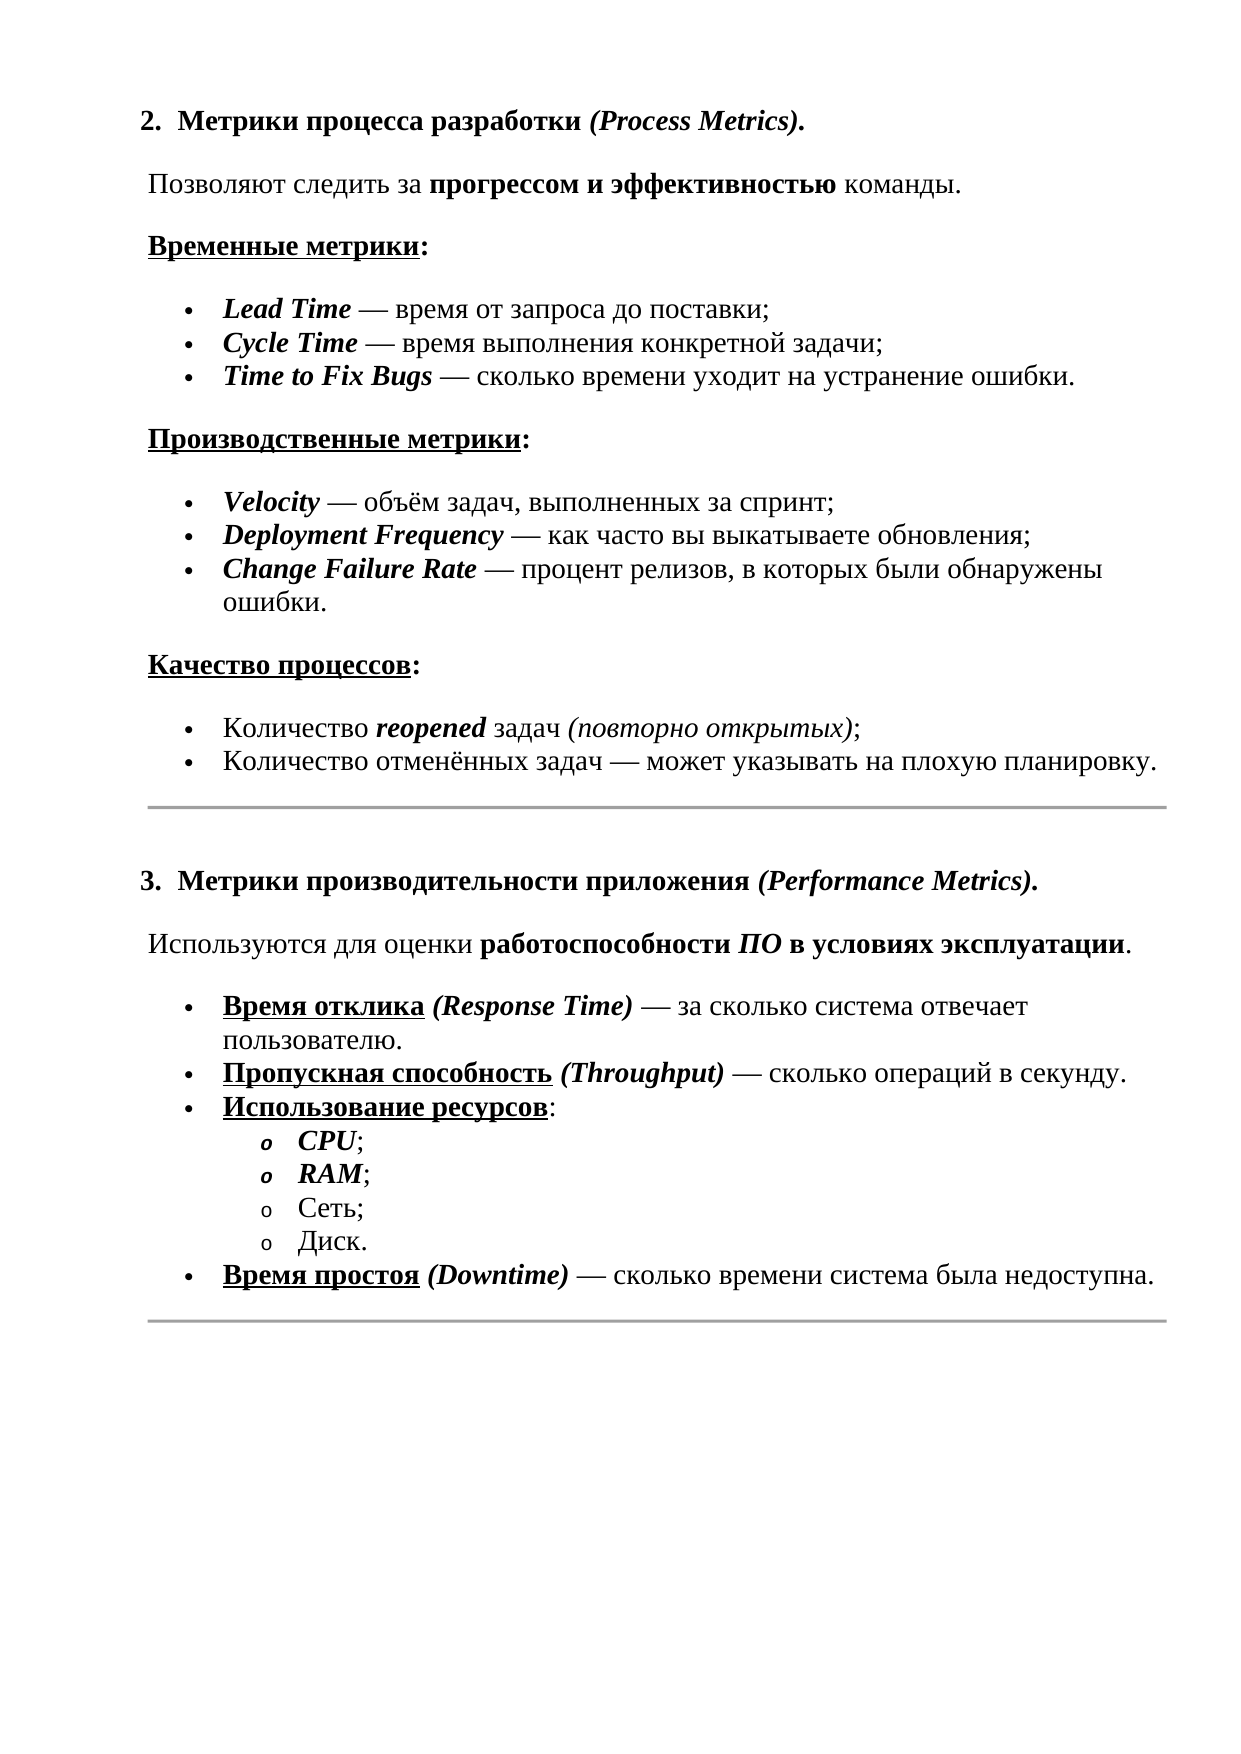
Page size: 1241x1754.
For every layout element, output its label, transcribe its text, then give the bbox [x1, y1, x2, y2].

list Время простоя (Downtime) — сколько времени система была недоступна. [185, 1257, 1167, 1290]
list Change Failure Rate — процент релизов, в которых были обнаружены ошибки. [185, 551, 1167, 618]
text Позволяют следить за прогрессом и эффективностью команды. [148, 166, 1167, 199]
list Пропускная способность (Throughput) — сколько операций в секунду. [185, 1056, 1167, 1089]
list Time to Fix Bugs — сколько времени уходит на устранение ошибки. [185, 358, 1167, 392]
list Сеть; [260, 1190, 1167, 1223]
text Производственные метрики: [148, 421, 1167, 454]
list Velocity — объём задач, выполненных за спринт; [185, 484, 1167, 517]
list Deployment Frequency — как часто вы выкатываете обновления; [185, 517, 1167, 551]
text Временные метрики: [148, 228, 1167, 262]
list Диск. [260, 1223, 1167, 1257]
list Количество reopened задач (повторно открытых); [185, 710, 1167, 743]
list Время отклика (Response Time) — за сколько система отвечает пользователю. [185, 988, 1167, 1056]
list Метрики процесса разработки (Process Metrics). [140, 103, 1167, 137]
text Используются для оценки работоспособности ПО в условиях эксплуатации. [148, 926, 1167, 959]
list Lead Time — время от запроса до поставки; [185, 291, 1167, 325]
list Метрики производительности приложения (Performance Metrics). [140, 863, 1167, 897]
list RAM; [260, 1156, 1167, 1190]
list Количество отменённых задач — может указывать на плохую планировку. [185, 743, 1167, 777]
list CPU; [260, 1123, 1167, 1156]
text Качество процессов: [148, 647, 1167, 681]
list Использование ресурсов: [185, 1089, 1167, 1123]
list Cycle Time — время выполнения конкретной задачи; [185, 325, 1167, 358]
